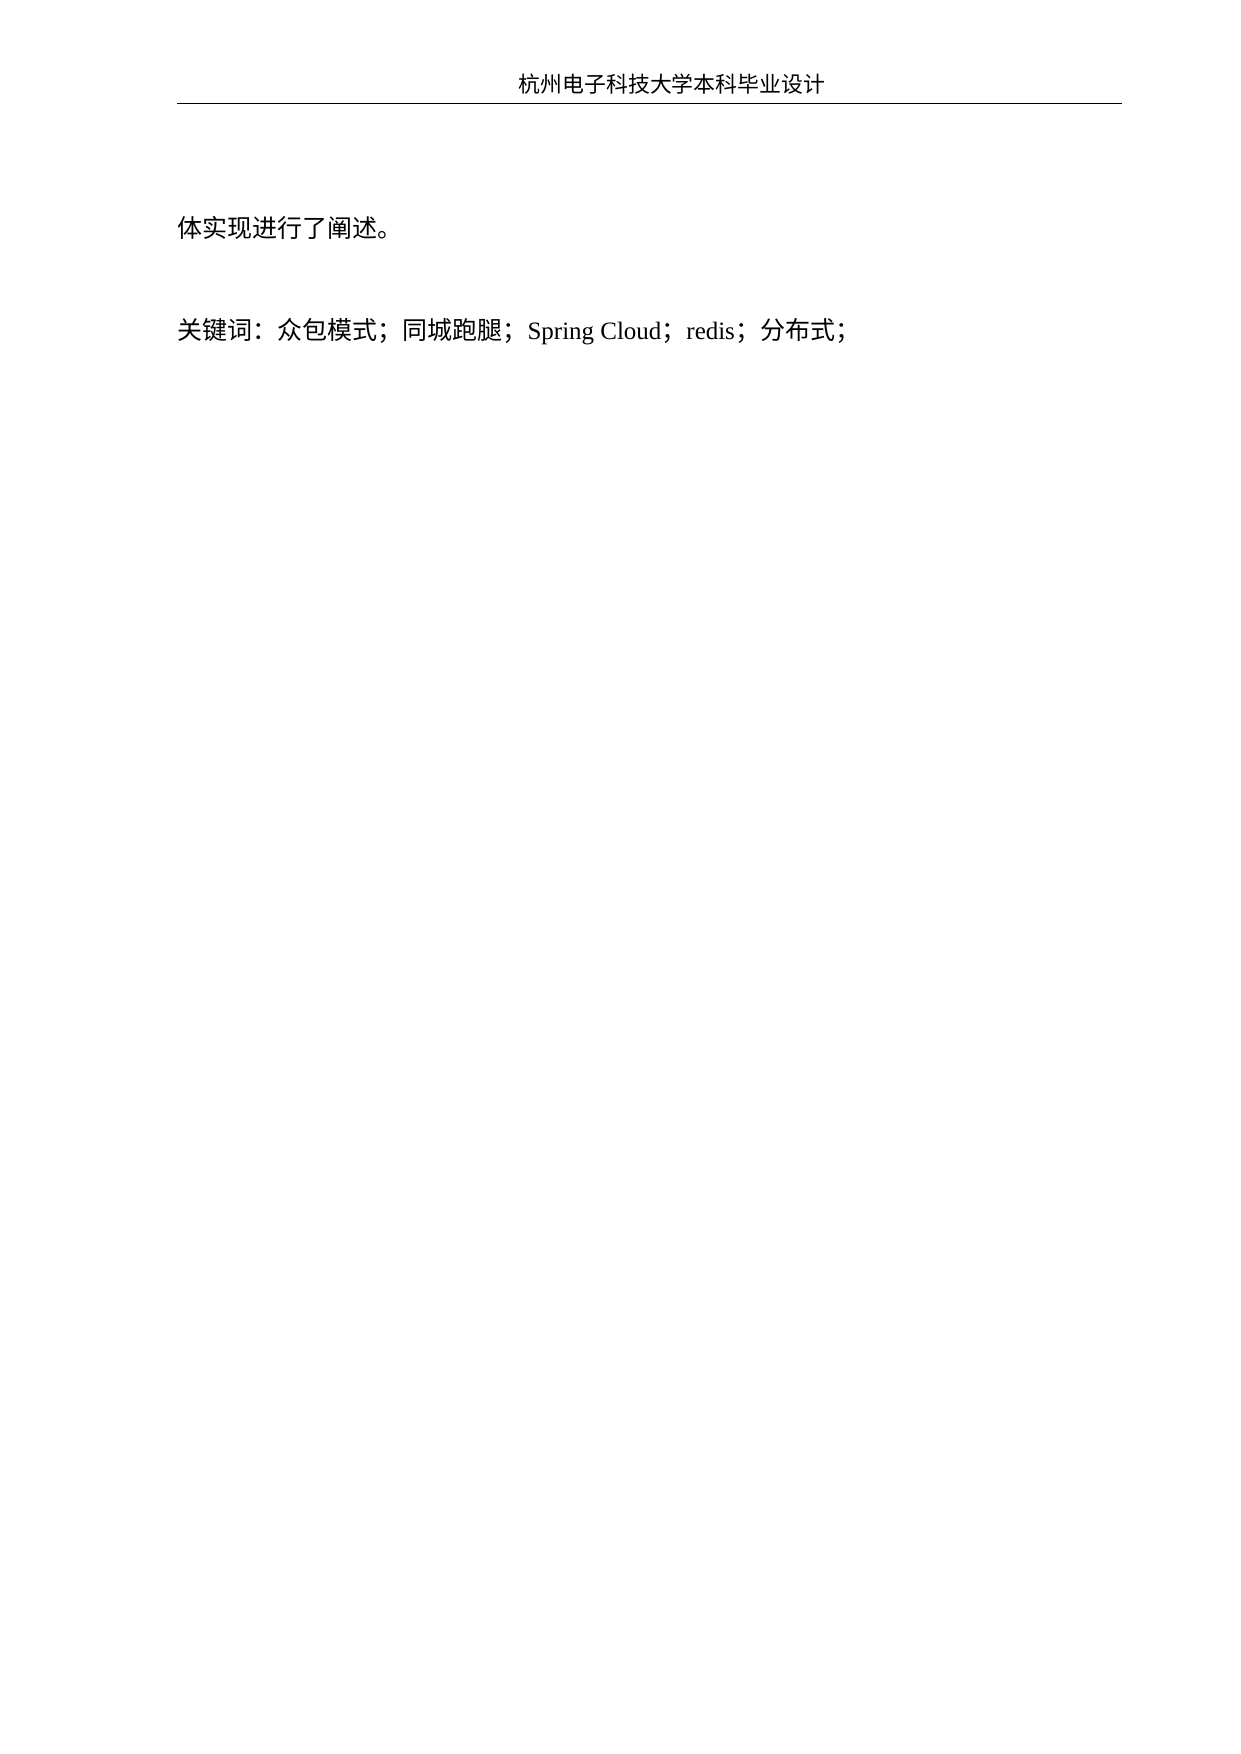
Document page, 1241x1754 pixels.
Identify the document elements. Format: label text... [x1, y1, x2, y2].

text 关键词：众包模式；同城跑腿；Spring Cloud；redis；分布式； [177, 295, 1122, 363]
text 本论文介绍了众包同城跑腿服务的研究与现状，并对平台的业务需求进行分析。此外，论文以“从总体设计到实现细节”的顺序对平台架构、主要功能的业务逻辑和具体实现进行了阐述。 [177, 193, 1122, 261]
